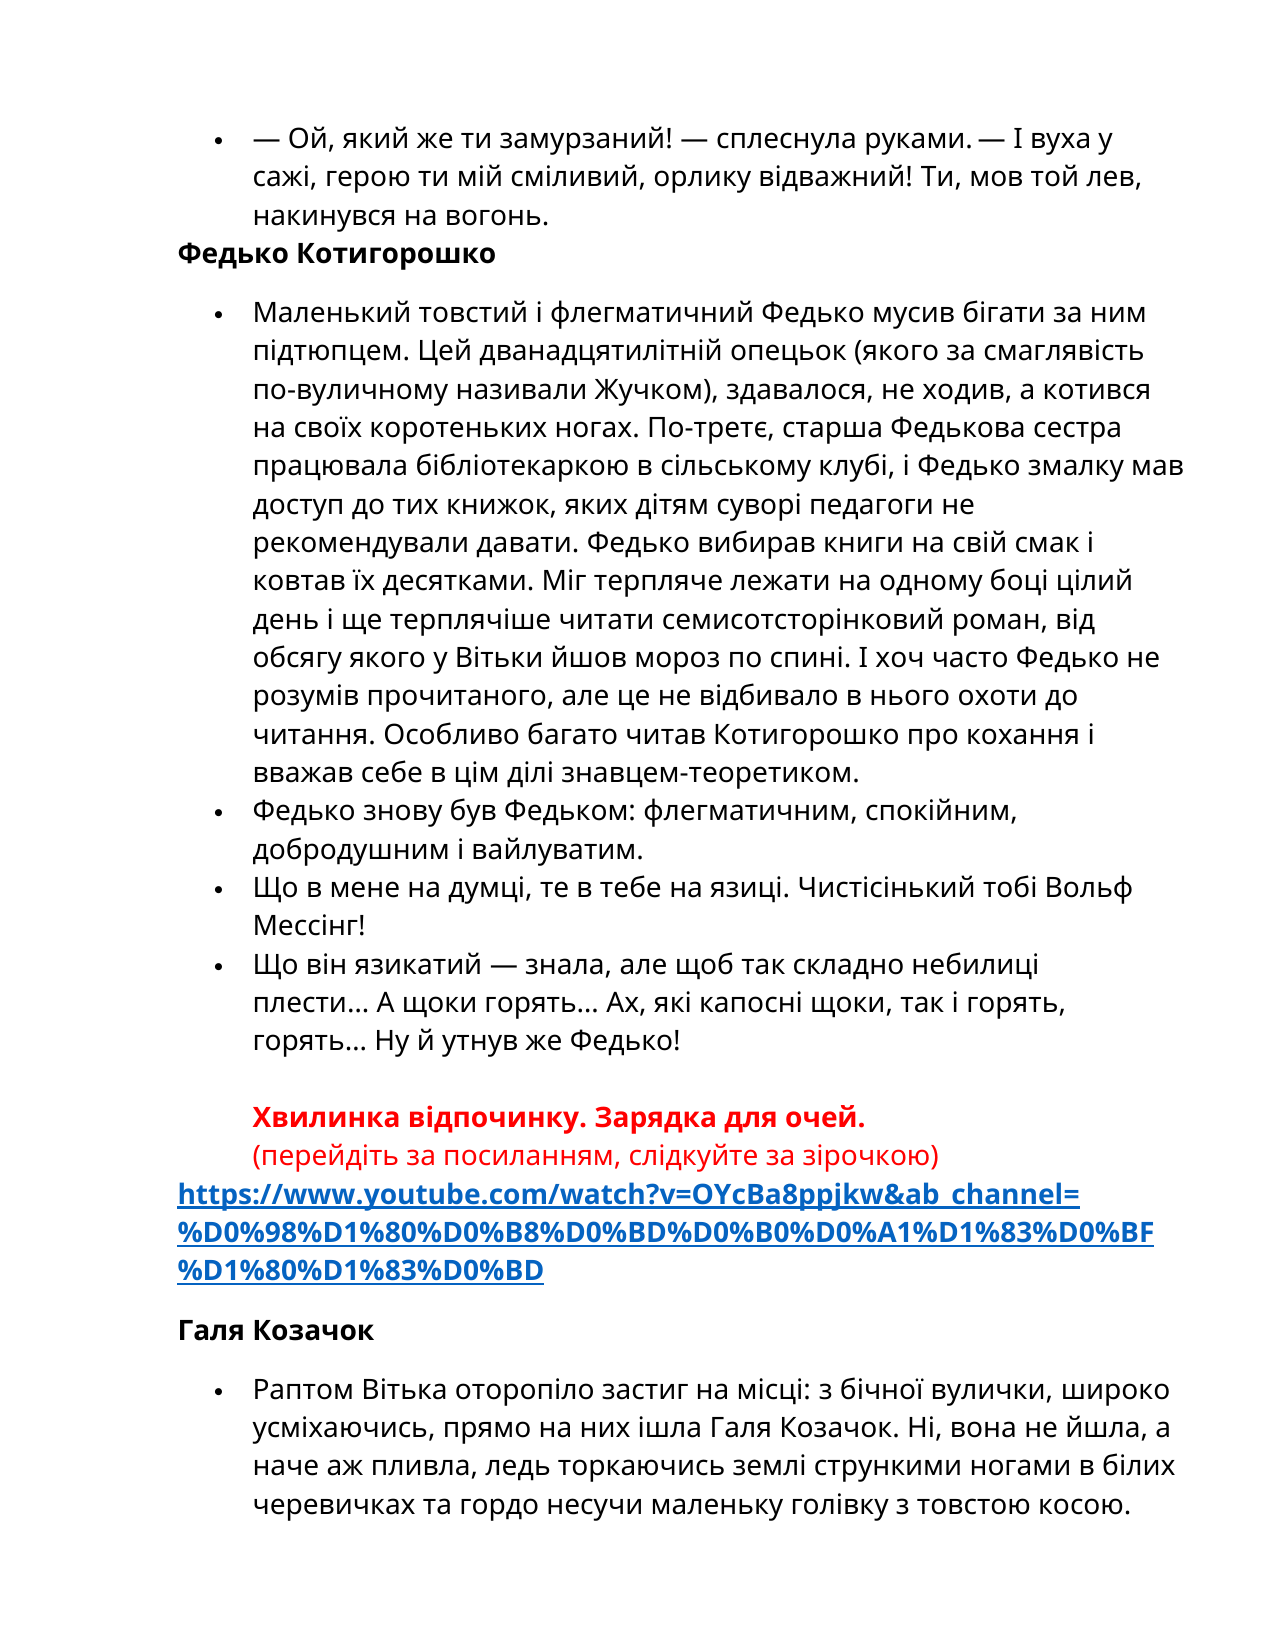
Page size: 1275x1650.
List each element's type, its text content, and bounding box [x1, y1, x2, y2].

list Що‌ в мене на думці, те в тебе на язиці. Чистісінький тобі Вольф Мессінг! [215, 867, 1186, 944]
list Маленький товстий і флегматичний Федько мусив бігати за ним підтюпцем. Цей дванадцятилітній опецьок (якого за смаглявість по-вуличному називали Жучком), здавалося, не ходив, а котився на своїх коротеньких ногах. По-третє, старша Федькова сестра працювала бібліотекаркою в сільському клубі, і Федько змалку мав доступ до тих книжок, яких дітям суворі педагоги не рекомендували давати. Федько вибирав книги на свій смак і ковтав їх десятками. Міг терпляче лежати на одному боці цілий день і ще терплячіше читати семисотсторінковий роман, від обсягу якого у Вітьки йшов мороз по спині. І хоч часто Федько не розумів прочитаного, але це не відбивало в нього охоти до читання. Особливо багато читав Котигорошко про кохання і вважав себе в цім ділі знавцем-теоретиком. [215, 292, 1186, 791]
list Раптом‌ Вітька оторопіло застиг на місці: з бічної вулички, широко усміхаючись, прямо на них ішла Галя Козачок. Ні, вона не йшла, а наче аж пливла, ледь торкаючись землі стрункими ногами в білих черевичках та гордо несучи маленьку голівку з товстою косою. [215, 1369, 1186, 1522]
list Федько знову був Федьком: флегматичним, спокійним, добродушним і вайлуватим. [215, 791, 1186, 867]
text (перейдіть за посиланням, слідкуйте за зірочкою) [252, 1136, 1186, 1174]
text Галя Козачок [177, 1310, 1186, 1348]
list ‌— Ой, який же ти замурзаний! — сплеснула руками. — І вуха у сажі, герою ти мій сміливий, орлику відважний! Ти, мов той лев, накинувся на вогонь. [215, 118, 1186, 233]
text Федько Котигорошко [177, 233, 1186, 271]
list Що він язикатий — знала, але щоб так складно небилиці плести… А щоки горять… Ах, які капосні щоки, так і горять, горять… Ну й утнув же Федько! [215, 944, 1186, 1059]
text Хвилинка відпочинку. Зарядка для очей. [252, 1097, 1186, 1136]
text https://www.youtube.com/watch?v=OYcBa8ppjkw&ab_channel=%D0%98%D1%80%D0%B8%D0%BD%D0%B0%D0%A1%D1%83%D0%BF%D1%80%D1%83%D0%BD [177, 1174, 1186, 1289]
